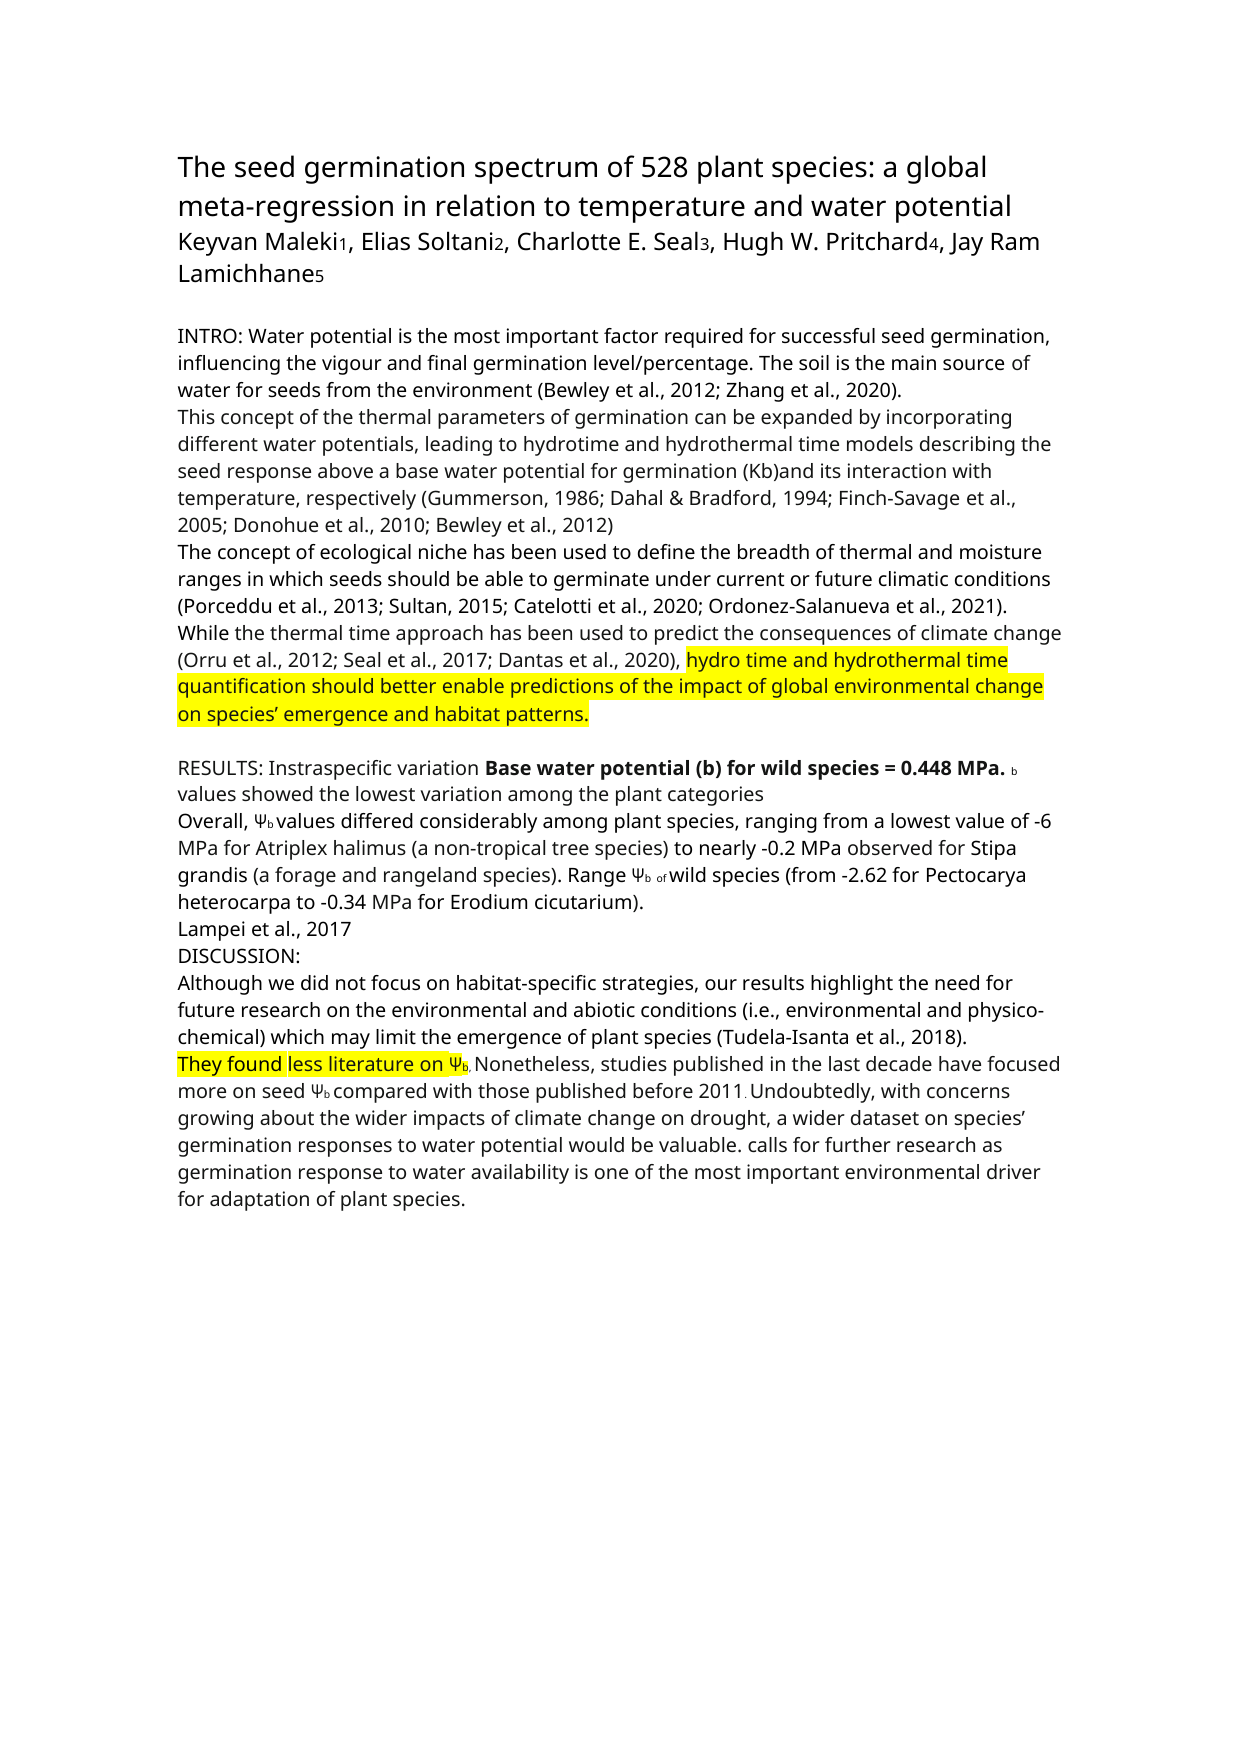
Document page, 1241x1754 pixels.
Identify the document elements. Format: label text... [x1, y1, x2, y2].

text DISCUSSION: [177, 943, 1063, 969]
text INTRO: Water potential is the most important factor required for successful seed germination, influencing the vigour and final germination level/percentage. The soil is the main source of water for seeds from the environment (Bewley et al., 2012; Zhang et al., 2020). [177, 322, 1063, 403]
text Keyvan Maleki1, Elias Soltani2, Charlotte E. Seal3, Hugh W. Pritchard4, Jay Ram Lamichhane5 [177, 224, 1063, 289]
text RESULTS: Instraspecific variation Base water potential (b) for wild species = 0.448 MPa. b values showed the lowest variation among the plant categories [177, 754, 1063, 808]
text They found less literature on Ψb, Nonetheless, studies published in the last decade have focused more on seed Ψb compared with those published before 2011. Undoubtedly, with concerns growing about the wider impacts of climate change on drought, a wider dataset on species’ germination responses to water potential would be valuable. calls for further research as germination response to water availability is one of the most important environmental driver for adaptation of plant species. [177, 1051, 1063, 1212]
text This concept of the thermal parameters of germination can be expanded by incorporating different water potentials, leading to hydrotime and hydrothermal time models describing the seed response above a base water potential for germination (Kb)and its interaction with temperature, respectively (Gummerson, 1986; Dahal & Bradford, 1994; Finch-Savage et al., 2005; Donohue et al., 2010; Bewley et al., 2012) [177, 403, 1063, 538]
text The seed germination spectrum of 528 plant species: a global meta-regression in relation to temperature and water potential [177, 148, 1063, 224]
text Lampei et al., 2017 [177, 916, 1063, 943]
text Overall, Ψb values differed considerably among plant species, ranging from a lowest value of -6 MPa for Atriplex halimus (a non-tropical tree species) to nearly -0.2 MPa observed for Stipa grandis (a forage and rangeland species). Range Ψb of wild species (from -2.62 for Pectocarya heterocarpa to -0.34 MPa for Erodium cicutarium). [177, 808, 1063, 916]
text The concept of ecological niche has been used to define the breadth of thermal and moisture ranges in which seeds should be able to germinate under current or future climatic conditions (Porceddu et al., 2013; Sultan, 2015; Catelotti et al., 2020; Ordonez-Salanueva et al., 2021). While the thermal time approach has been used to predict the consequences of climate change (Orru et al., 2012; Seal et al., 2017; Dantas et al., 2020), hydro time and hydrothermal time quantification should better enable predictions of the impact of global environmental change on species’ emergence and habitat patterns. [177, 538, 1063, 727]
text Although we did not focus on habitat-specific strategies, our results highlight the need for future research on the environmental and abiotic conditions (i.e., environmental and physico-chemical) which may limit the emergence of plant species (Tudela-Isanta et al., 2018). [177, 969, 1063, 1051]
